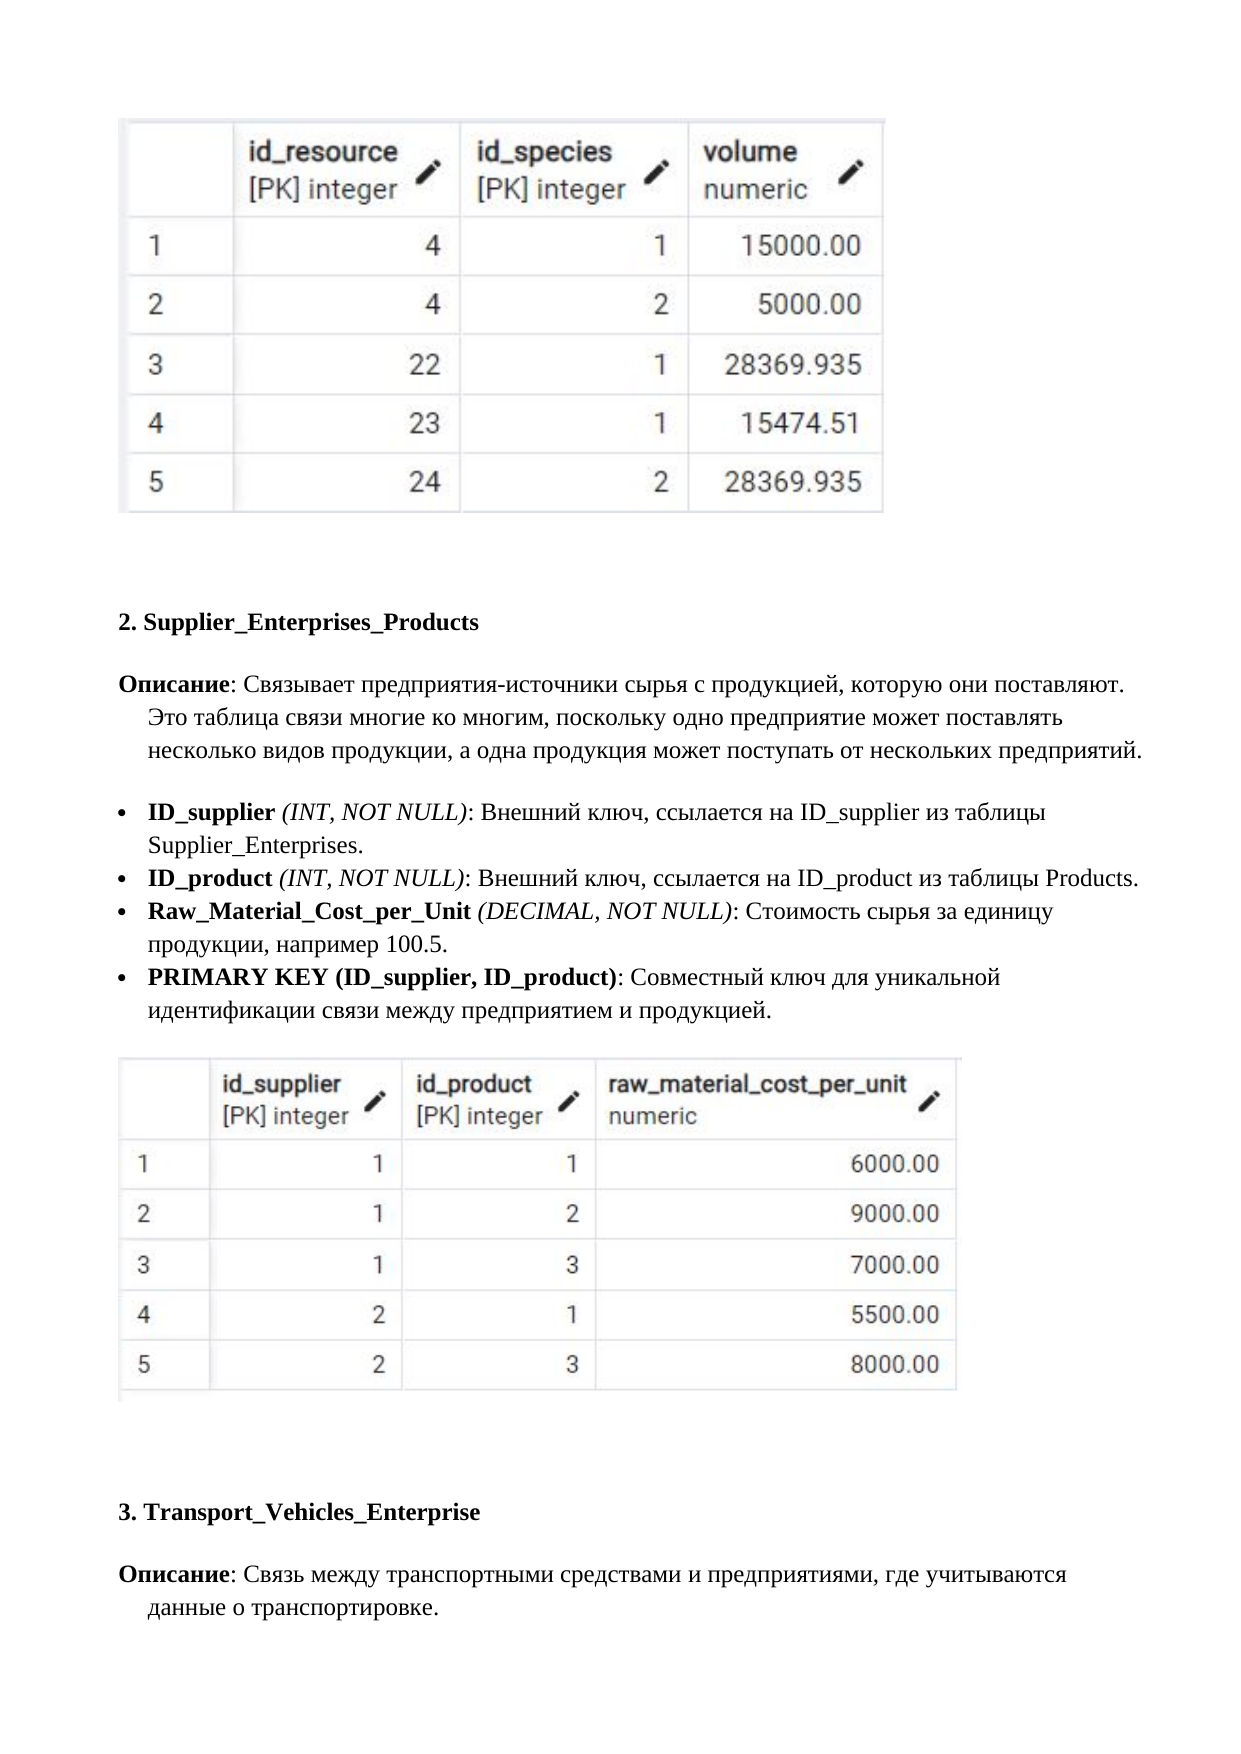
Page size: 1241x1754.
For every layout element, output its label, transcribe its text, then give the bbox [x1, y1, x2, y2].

picture [118, 118, 886, 513]
picture [118, 1057, 962, 1402]
list ID_product (INT, NOT NULL): Внешний ключ, ссылается на ID_product из таблицы Products. [118, 863, 1152, 892]
text Описание: Связывает предприятия-источники сырья с продукцией, которую они поставляют. Это таблица связи многие ко многим, поскольку одно предприятие может поставлять несколько видов продукции, а одна продукция может поступать от нескольких предприятий. [118, 669, 1152, 764]
list Raw_Material_Cost_per_Unit (DECIMAL, NOT NULL): Стоимость сырья за единицу продукции, например 100.5. [118, 896, 1152, 958]
subtitle 3. Transport_Vehicles_Enterprise [118, 1497, 1152, 1525]
subtitle 2. Supplier_Enterprises_Products [118, 607, 1152, 636]
text Описание: Связь между транспортными средствами и предприятиями, где учитываются данные о транспортировке. [118, 1559, 1152, 1621]
list ID_supplier (INT, NOT NULL): Внешний ключ, ссылается на ID_supplier из таблицы Supplier_Enterprises. [118, 797, 1152, 859]
list PRIMARY KEY (ID_supplier, ID_product): Совместный ключ для уникальной идентификации связи между предприятием и продукцией. [118, 962, 1152, 1024]
